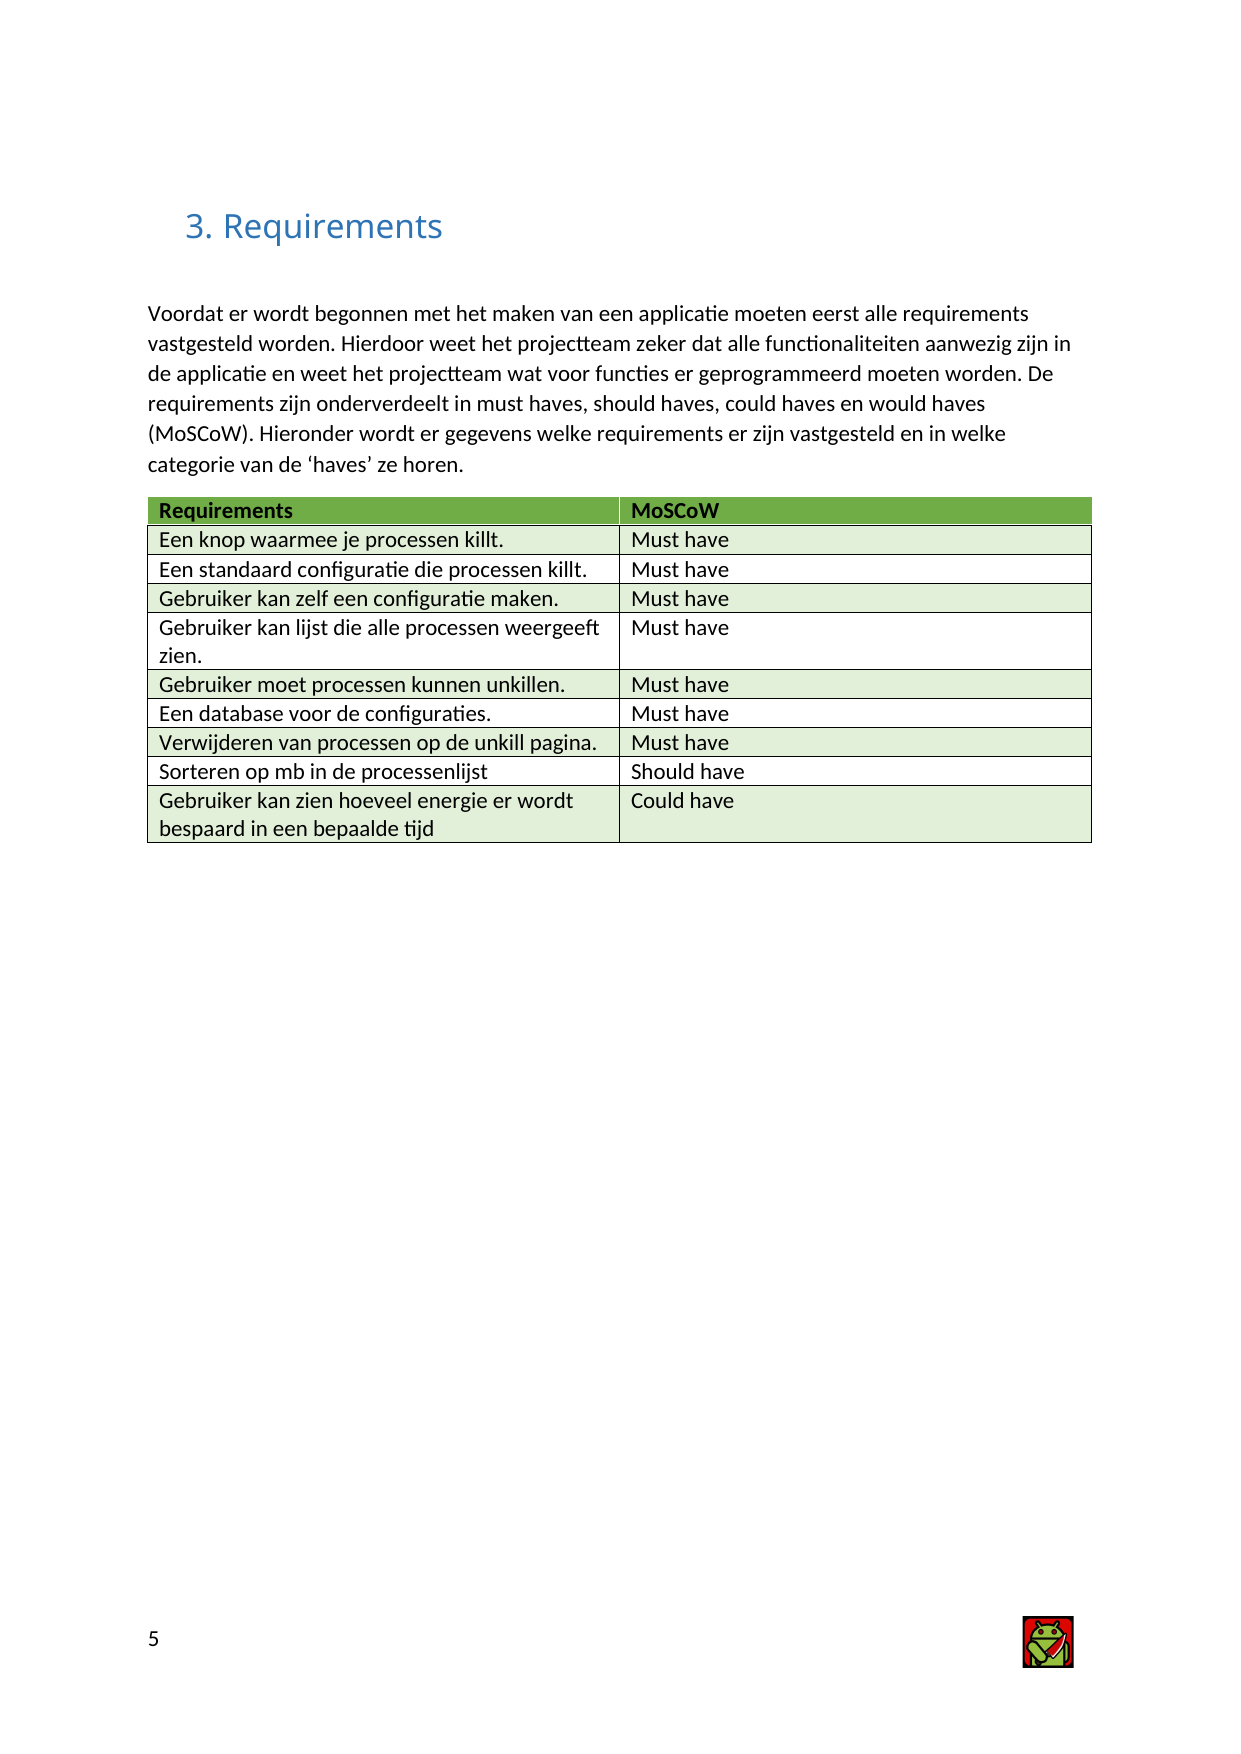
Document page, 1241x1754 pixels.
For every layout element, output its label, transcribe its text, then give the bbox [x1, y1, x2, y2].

subtitle Requirements [185, 203, 1093, 248]
table_cell Must have [620, 584, 1091, 612]
table_cell Gebruiker kan lijst die alle processen weergeeft zien. [148, 613, 619, 669]
picture [1022, 1616, 1074, 1668]
table_cell Must have [620, 526, 1091, 554]
table_cell Een database voor de configuraties. [148, 699, 619, 727]
table_cell Sorteren op mb in de processenlijst [148, 757, 619, 785]
table_cell Een knop waarmee je processen killt. [148, 526, 619, 554]
table_cell Een standaard configuratie die processen killt. [148, 555, 619, 583]
table_cell Could have [620, 786, 1091, 842]
table_cell Must have [620, 699, 1091, 727]
table_cell Must have [620, 613, 1091, 669]
table_cell Must have [620, 728, 1091, 756]
table_cell Gebruiker kan zien hoeveel energie er wordt bespaard in een bepaalde tijd [148, 786, 619, 842]
table_cell Must have [620, 555, 1091, 583]
text Voordat er wordt begonnen met het maken van een applicatie moeten eerst alle requirements vastgesteld worden. Hierdoor weet het projectteam zeker dat alle functionaliteiten aanwezig zijn in de applicatie en weet het projectteam wat voor functies er geprogrammeerd moeten worden. De requirements zijn onderverdeelt in must haves, should haves, could haves en would haves (MoSCoW). Hieronder wordt er gegevens welke requirements er zijn vastgesteld en in welke categorie van de ‘haves’ ze horen. [148, 299, 1093, 478]
table_cell Gebruiker moet processen kunnen unkillen. [148, 670, 619, 698]
table_header Requirements [148, 497, 619, 524]
table_cell Must have [620, 670, 1091, 698]
table_cell Should have [620, 757, 1091, 785]
table_header MoSCoW [620, 497, 1092, 524]
table_cell Gebruiker kan zelf een configuratie maken. [148, 584, 619, 612]
table_cell Verwijderen van processen op de unkill pagina. [148, 728, 619, 756]
